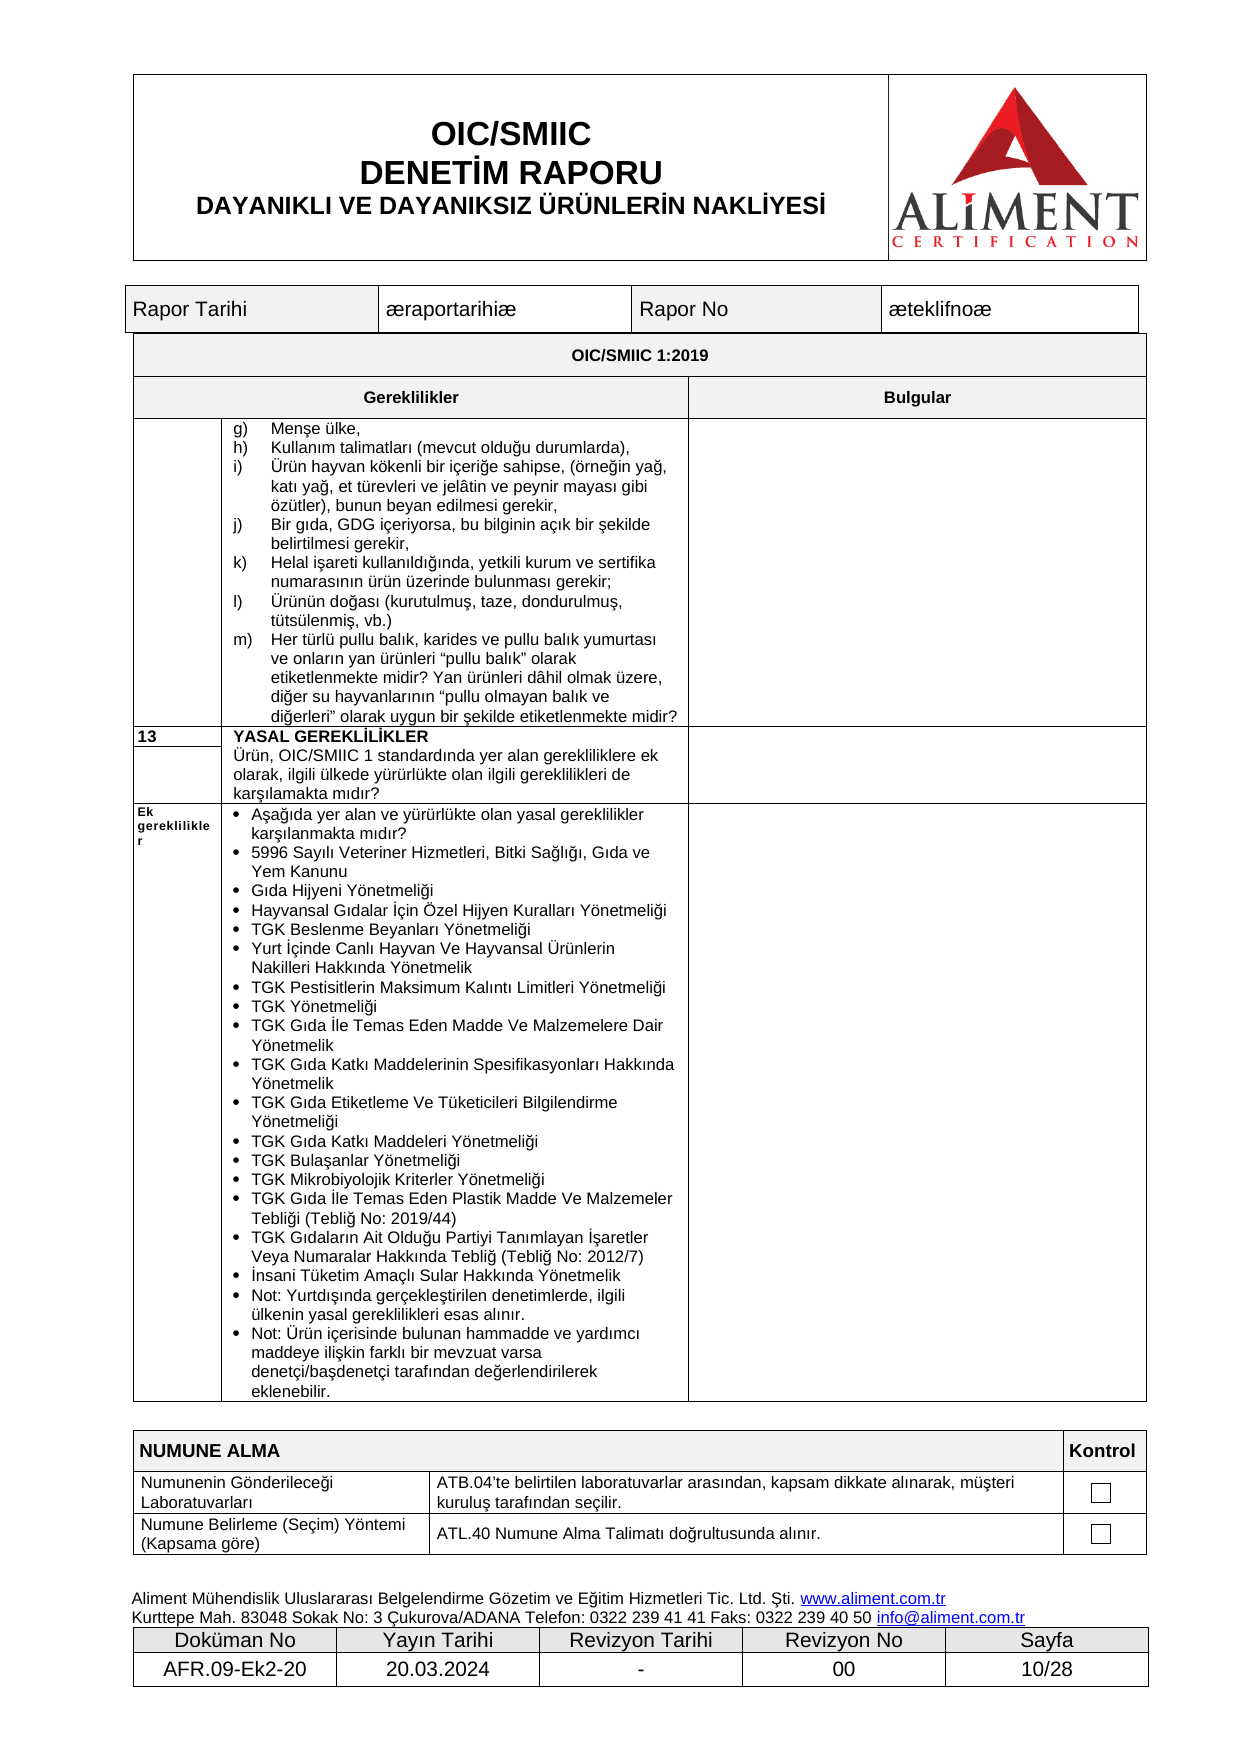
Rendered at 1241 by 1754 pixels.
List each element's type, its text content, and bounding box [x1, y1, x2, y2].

table_cell [1064, 1472, 1146, 1513]
table_cell [1064, 1514, 1146, 1554]
table_cell Ek gereklilikler [134, 804, 221, 1401]
table_header NUMUNE ALMA [134, 1431, 1063, 1471]
table_cell Bulgular [689, 377, 1146, 418]
table_cell [689, 804, 1146, 1401]
table_header Kontrol [1064, 1431, 1146, 1471]
table_cell [134, 747, 221, 803]
table_header OIC/SMIIC 1:2019 [134, 334, 1146, 376]
table_cell [134, 419, 221, 726]
table_cell ATB.04’te belirtilen laboratuvarlar arasından, kapsam dikkate alınarak, müşteri kuruluş tarafından seçilir. [430, 1472, 1063, 1513]
table_cell [689, 727, 1146, 803]
picture [888, 79, 1142, 255]
table_cell Aşağıda yer alan ve yürürlükte olan yasal gereklilikler karşılanmakta mıdır? 5996 Sayılı Veteriner Hizmetleri, Bitki Sağlığı, Gıda ve Yem Kanunu Gıda Hijyeni Yönetmeliği Hayvansal Gıdalar İçin Özel Hijyen Kuralları Yönetmeliği TGK Beslenme Beyanları Yönetmeliği Yurt İçinde Canlı Hayvan Ve Hayvansal Ürünlerin Nakilleri Hakkında Yönetmelik TGK Pestisitlerin Maksimum Kalıntı Limitleri Yönetmeliği TGK Yönetmeliği TGK Gıda İle Temas Eden Madde Ve Malzemelere Dair Yönetmelik TGK Gıda Katkı Maddelerinin Spesifikasyonları Hakkında Yönetmelik TGK Gıda Etiketleme Ve Tüketicileri Bilgilendirme Yönetmeliği TGK Gıda Katkı Maddeleri Yönetmeliği TGK Bulaşanlar Yönetmeliği TGK Mikrobiyolojik Kriterler Yönetmeliği TGK Gıda İle Temas Eden Plastik Madde Ve Malzemeler Tebliği (Tebliğ No: 2019/44) TGK Gıdaların Ait Olduğu Partiyi Tanımlayan İşaretler Veya Numaralar Hakkında Tebliğ (Tebliğ No: 2012/7) İnsani Tüketim Amaçlı Sular Hakkında Yönetmelik Not: Yurtdışında gerçekleştirilen denetimlerde, ilgili ülkenin yasal gereklilikleri esas alınır. Not: Ürün içerisinde bulunan hammadde ve yardımcı maddeye ilişkin farklı bir mevzuat varsa denetçi/başdenetçi tarafından değerlendirilerek eklenebilir. [222, 804, 688, 1401]
table_cell YASAL GEREKLİLİKLER Ürün, OIC/SMIIC 1 standardında yer alan gerekliliklere ek olarak, ilgili ülkede yürürlükte olan ilgili gereklilikleri de karşılamakta mıdır? [222, 727, 688, 803]
table_cell Numunenin Gönderileceği Laboratuvarları [134, 1472, 429, 1513]
table_cell Gereklilikler [134, 377, 688, 418]
table_cell 13 [134, 727, 221, 746]
table_cell ATL.40 Numune Alma Talimatı doğrultusunda alınır. [430, 1514, 1063, 1554]
table_cell Numune Belirleme (Seçim) Yöntemi (Kapsama göre) [134, 1514, 429, 1554]
